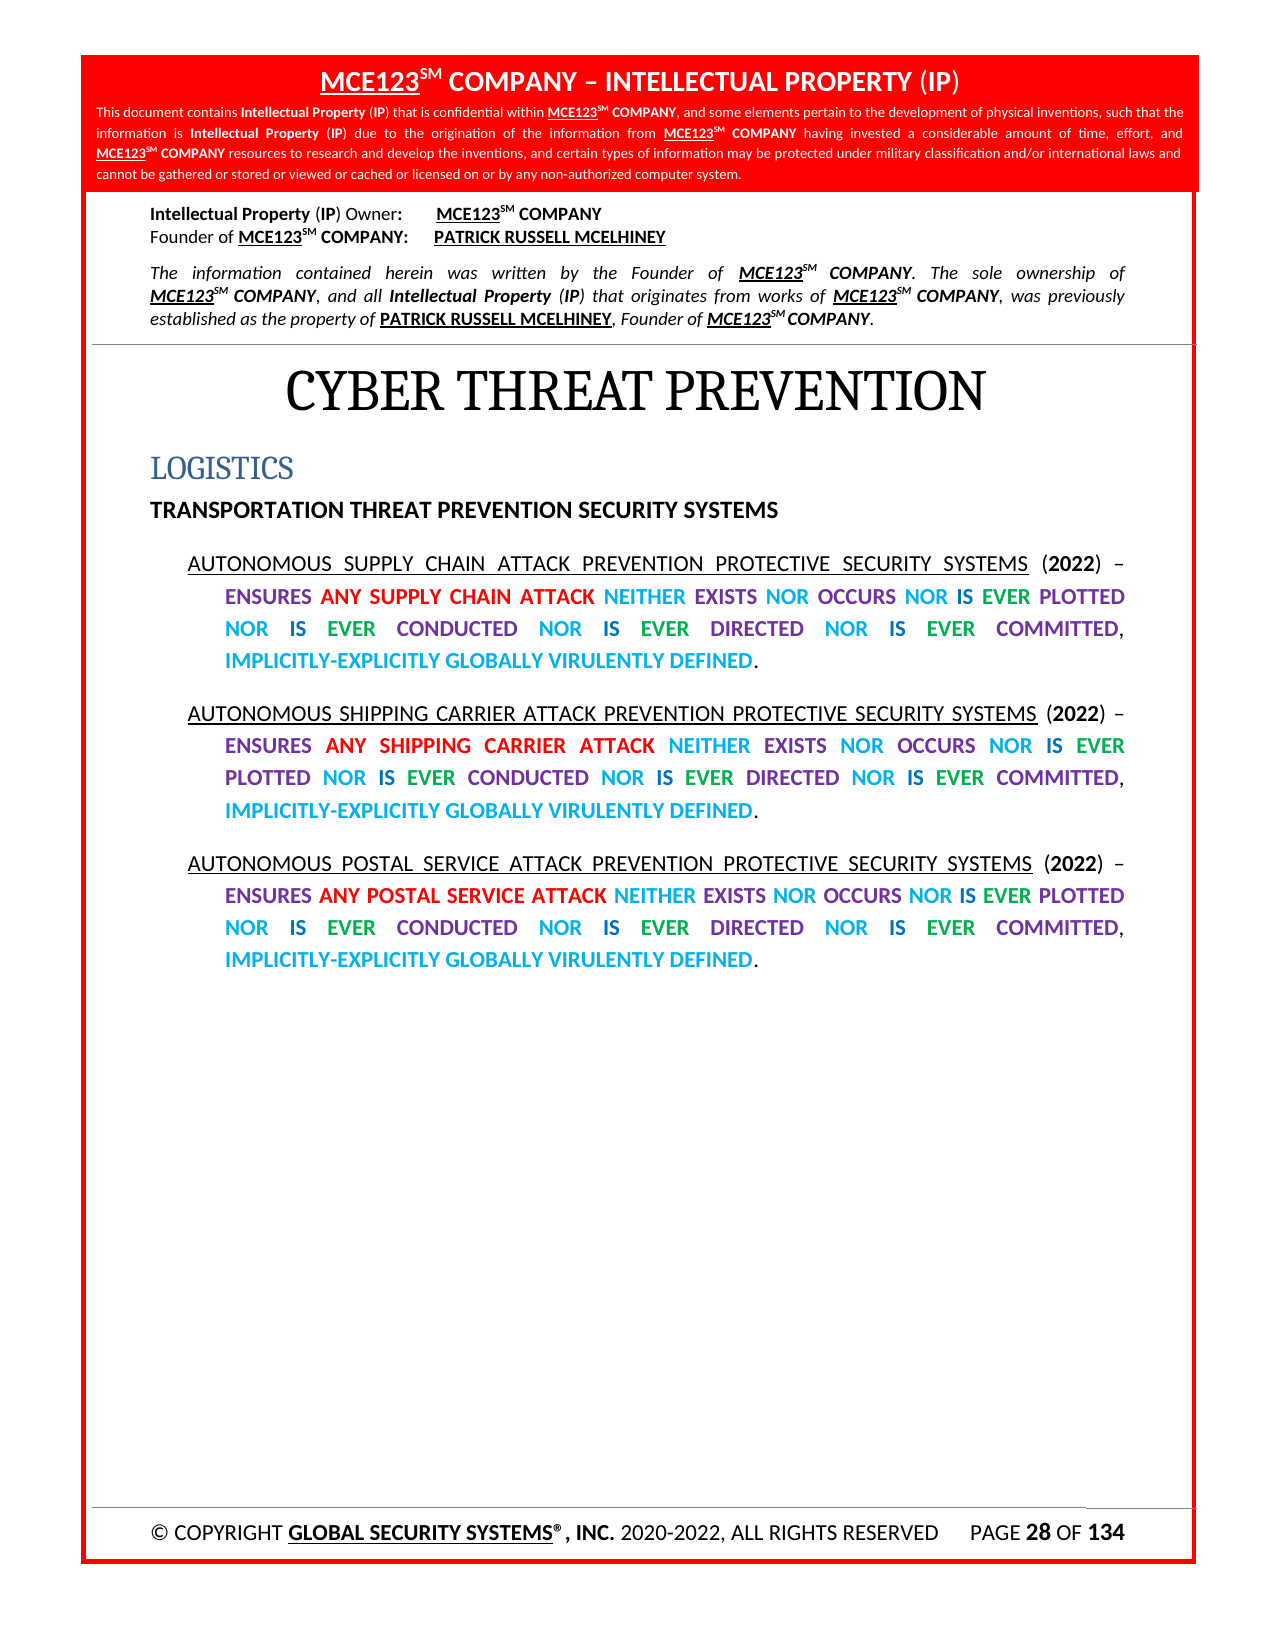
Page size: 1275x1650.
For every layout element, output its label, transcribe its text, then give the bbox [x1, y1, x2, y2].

text TRANSPORTATION THREAT PREVENTION SECURITY SYSTEMS [150, 494, 1125, 524]
text AUTONOMOUS SHIPPING CARRIER ATTACK PREVENTION PROTECTIVE SECURITY SYSTEMS (2022) – ENSURES ANY SHIPPING CARRIER ATTACK NEITHER EXISTS NOR OCCURS NOR IS EVER PLOTTED NOR IS EVER CONDUCTED NOR IS EVER DIRECTED NOR IS EVER COMMITTED, IMPLICITLY-EXPLICITLY GLOBALLY VIRULENTLY DEFINED. [187, 699, 1125, 824]
text AUTONOMOUS POSTAL SERVICE ATTACK PREVENTION PROTECTIVE SECURITY SYSTEMS (2022) – ENSURES ANY POSTAL SERVICE ATTACK NEITHER EXISTS NOR OCCURS NOR IS EVER PLOTTED NOR IS EVER CONDUCTED NOR IS EVER DIRECTED NOR IS EVER COMMITTED, IMPLICITLY-EXPLICITLY GLOBALLY VIRULENTLY DEFINED. [187, 849, 1125, 973]
text AUTONOMOUS SUPPLY CHAIN ATTACK PREVENTION PROTECTIVE SECURITY SYSTEMS (2022) – ENSURES ANY SUPPLY CHAIN ATTACK NEITHER EXISTS NOR OCCURS NOR IS EVER PLOTTED NOR IS EVER CONDUCTED NOR IS EVER DIRECTED NOR IS EVER COMMITTED, IMPLICITLY-EXPLICITLY GLOBALLY VIRULENTLY DEFINED. [187, 549, 1125, 674]
title CYBER THREAT PREVENTION [150, 358, 1125, 425]
subtitle LOGISTICS [150, 450, 1125, 488]
